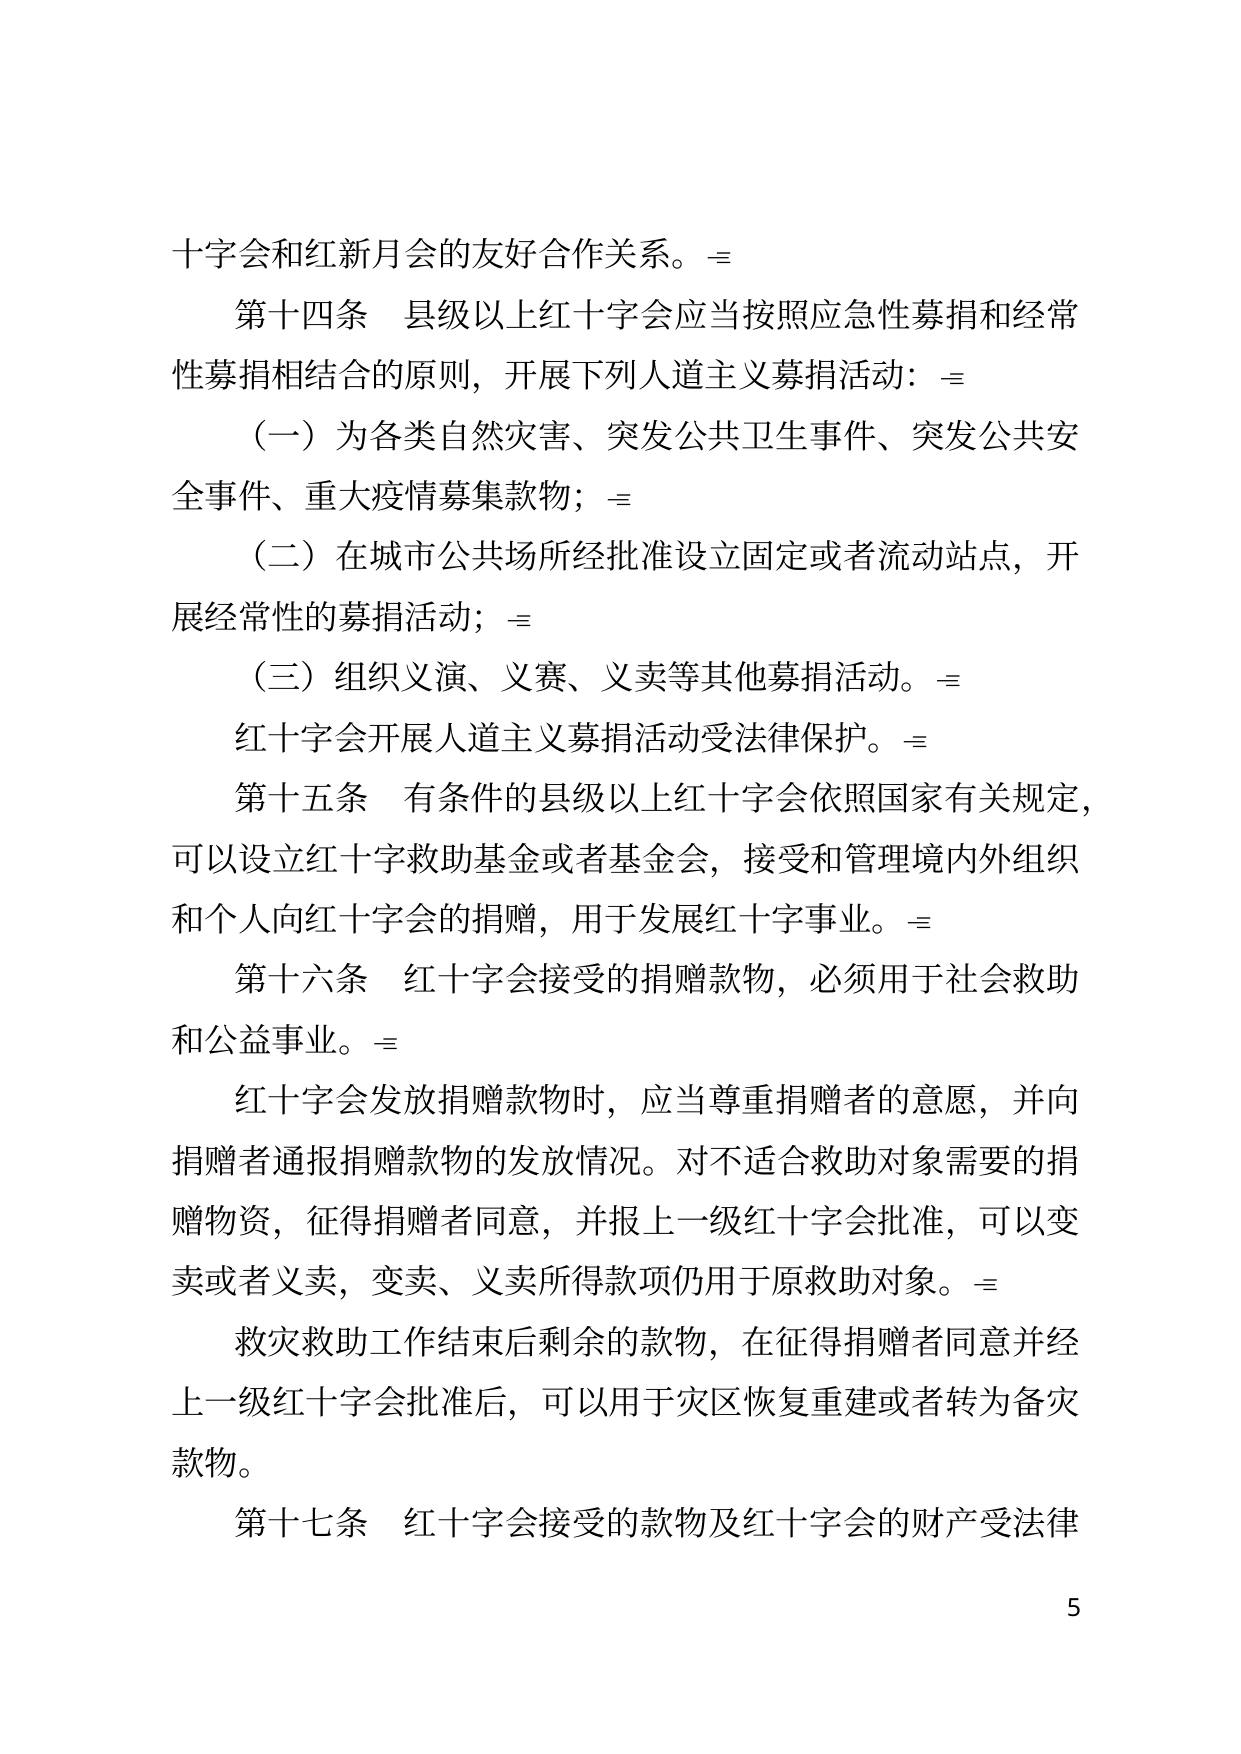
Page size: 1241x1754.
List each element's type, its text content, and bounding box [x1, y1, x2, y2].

text 第十四条 县级以上红十字会应当按照应急性募捐和经常性募捐相结合的原则，开展下列人道主义募捐活动： [171, 279, 1081, 400]
text （二）在城市公共场所经批准设立固定或者流动站点，开展经常性的募捐活动； [171, 521, 1081, 641]
text （三）组织义演、义赛、义卖等其他募捐活动。 [171, 641, 1081, 702]
text 第十六条 红十字会接受的捐赠款物，必须用于社会救助和公益事业。 [171, 943, 1081, 1064]
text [171, 1487, 1081, 1548]
text 红十字会开展人道主义募捐活动受法律保护。 [171, 702, 1081, 762]
text 第十五条 有条件的县级以上红十字会依照国家有关规定，可以设立红十字救助基金或者基金会，接受和管理境内外组织和个人向红十字会的捐赠，用于发展红十字事业。 [171, 762, 1081, 943]
text （一）为各类自然灾害、突发公共卫生事件、突发公共安全事件、重大疫情募集款物； [171, 400, 1081, 521]
text 救灾救助工作结束后剩余的款物，在征得捐赠者同意并经上一级红十字会批准后，可以用于灾区恢复重建或者转为备灾款物。 [171, 1306, 1081, 1487]
text 红十字会发放捐赠款物时，应当尊重捐赠者的意愿，并向捐赠者通报捐赠款物的发放情况。对不适合救助对象需要的捐赠物资，征得捐赠者同意，并报上一级红十字会批准，可以变卖或者义卖，变卖、义卖所得款项仍用于原救助对象。 [171, 1064, 1081, 1306]
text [171, 218, 1081, 279]
